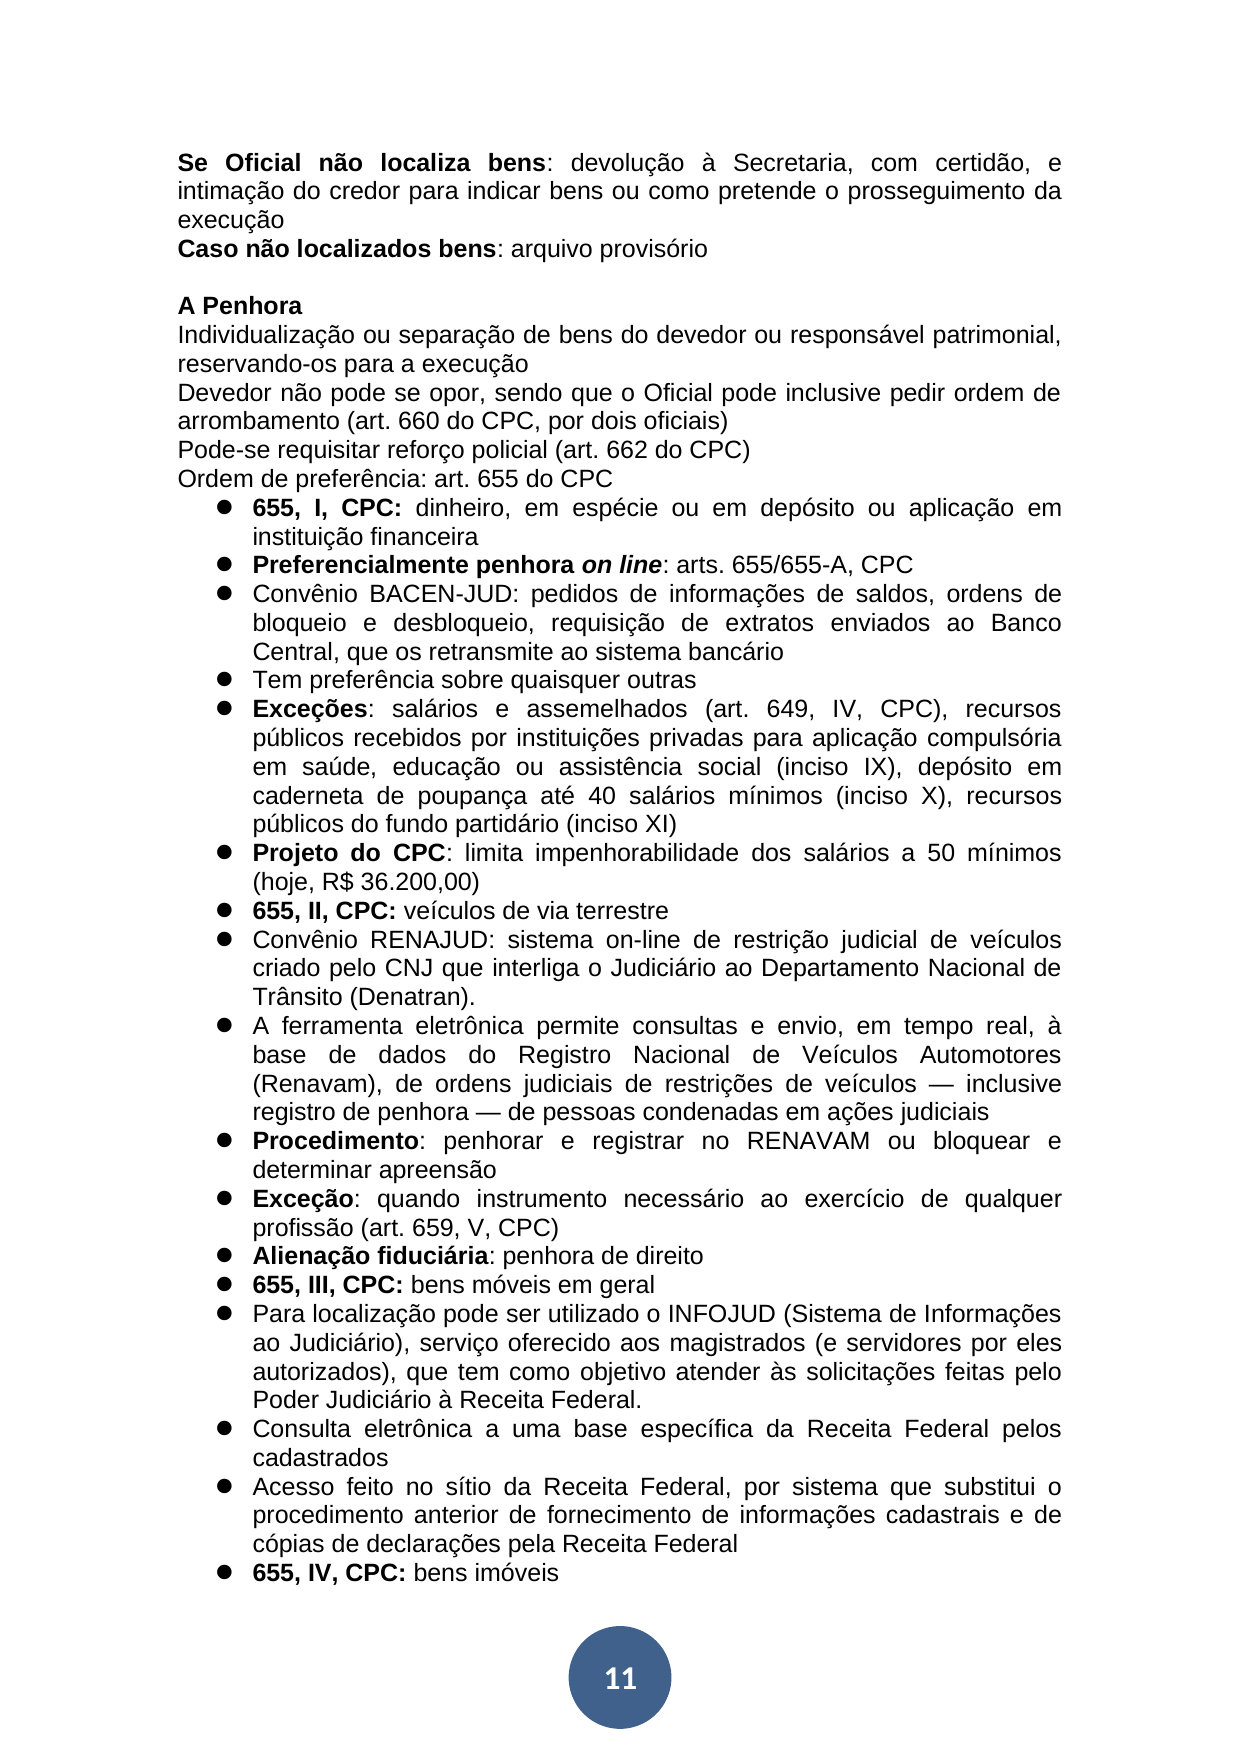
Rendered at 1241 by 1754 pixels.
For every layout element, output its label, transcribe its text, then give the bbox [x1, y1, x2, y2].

list 655, I, CPC: dinheiro, em espécie ou em depósito ou aplicação em instituição financeira [215, 493, 1063, 550]
list A ferramenta eletrônica permite consultas e envio, em tempo real, à base de dados do Registro Nacional de Veículos Automotores (Renavam), de ordens judiciais de restrições de veículos — inclusive registro de penhora — de pessoas condenadas em ações judiciais [215, 1011, 1063, 1126]
list 655, II, CPC: veículos de via terrestre [215, 896, 1063, 924]
text Individualização ou separação de bens do devedor ou responsável patrimonial, reservando-os para a execução [177, 320, 1063, 378]
list Acesso feito no sítio da Receita Federal, por sistema que substitui o procedimento anterior de fornecimento de informações cadastrais e de cópias de declarações pela Receita Federal [215, 1472, 1063, 1558]
text Devedor não pode se opor, sendo que o Oficial pode inclusive pedir ordem de arrombamento (art. 660 do CPC, por dois oficiais) [177, 378, 1063, 435]
list Convênio RENAJUD: sistema on-line de restrição judicial de veículos criado pelo CNJ que interliga o Judiciário ao Departamento Nacional de Trânsito (Denatran). [215, 924, 1063, 1011]
list Exceção: quando instrumento necessário ao exercício de qualquer profissão (art. 659, V, CPC) [215, 1184, 1063, 1241]
text Pode-se requisitar reforço policial (art. 662 do CPC) [177, 435, 1063, 464]
list 655, IV, CPC: bens imóveis [215, 1558, 1063, 1587]
list Preferencialmente penhora on line: arts. 655/655-A, CPC [215, 550, 1063, 579]
list Procedimento: penhorar e registrar no RENAVAM ou bloquear e determinar apreensão [215, 1126, 1063, 1184]
list 655, III, CPC: bens móveis em geral [215, 1270, 1063, 1299]
list Consulta eletrônica a uma base específica da Receita Federal pelos cadastrados [215, 1414, 1063, 1472]
list Para localização pode ser utilizado o INFOJUD (Sistema de Informações ao Judiciário), serviço oferecido aos magistrados (e servidores por eles autorizados), que tem como objetivo atender às solicitações feitas pelo Poder Judiciário à Receita Federal. [215, 1299, 1063, 1414]
list Alienação fiduciária: penhora de direito [215, 1241, 1063, 1270]
text A Penhora [177, 291, 1063, 320]
list Convênio BACEN-JUD: pedidos de informações de saldos, ordens de bloqueio e desbloqueio, requisição de extratos enviados ao Banco Central, que os retransmite ao sistema bancário [215, 579, 1063, 665]
list Tem preferência sobre quaisquer outras [215, 665, 1063, 694]
text Caso não localizados bens: arquivo provisório [177, 234, 1063, 263]
text Se Oficial não localiza bens: devolução à Secretaria, com certidão, e intimação do credor para indicar bens ou como pretende o prosseguimento da execução [177, 148, 1063, 234]
text Ordem de preferência: art. 655 do CPC [177, 464, 1063, 493]
list Exceções: salários e assemelhados (art. 649, IV, CPC), recursos públicos recebidos por instituições privadas para aplicação compulsória em saúde, educação ou assistência social (inciso IX), depósito em caderneta de poupança até 40 salários mínimos (inciso X), recursos públicos do fundo partidário (inciso XI) [215, 694, 1063, 838]
list Projeto do CPC: limita impenhorabilidade dos salários a 50 mínimos (hoje, R$ 36.200,00) [215, 838, 1063, 896]
